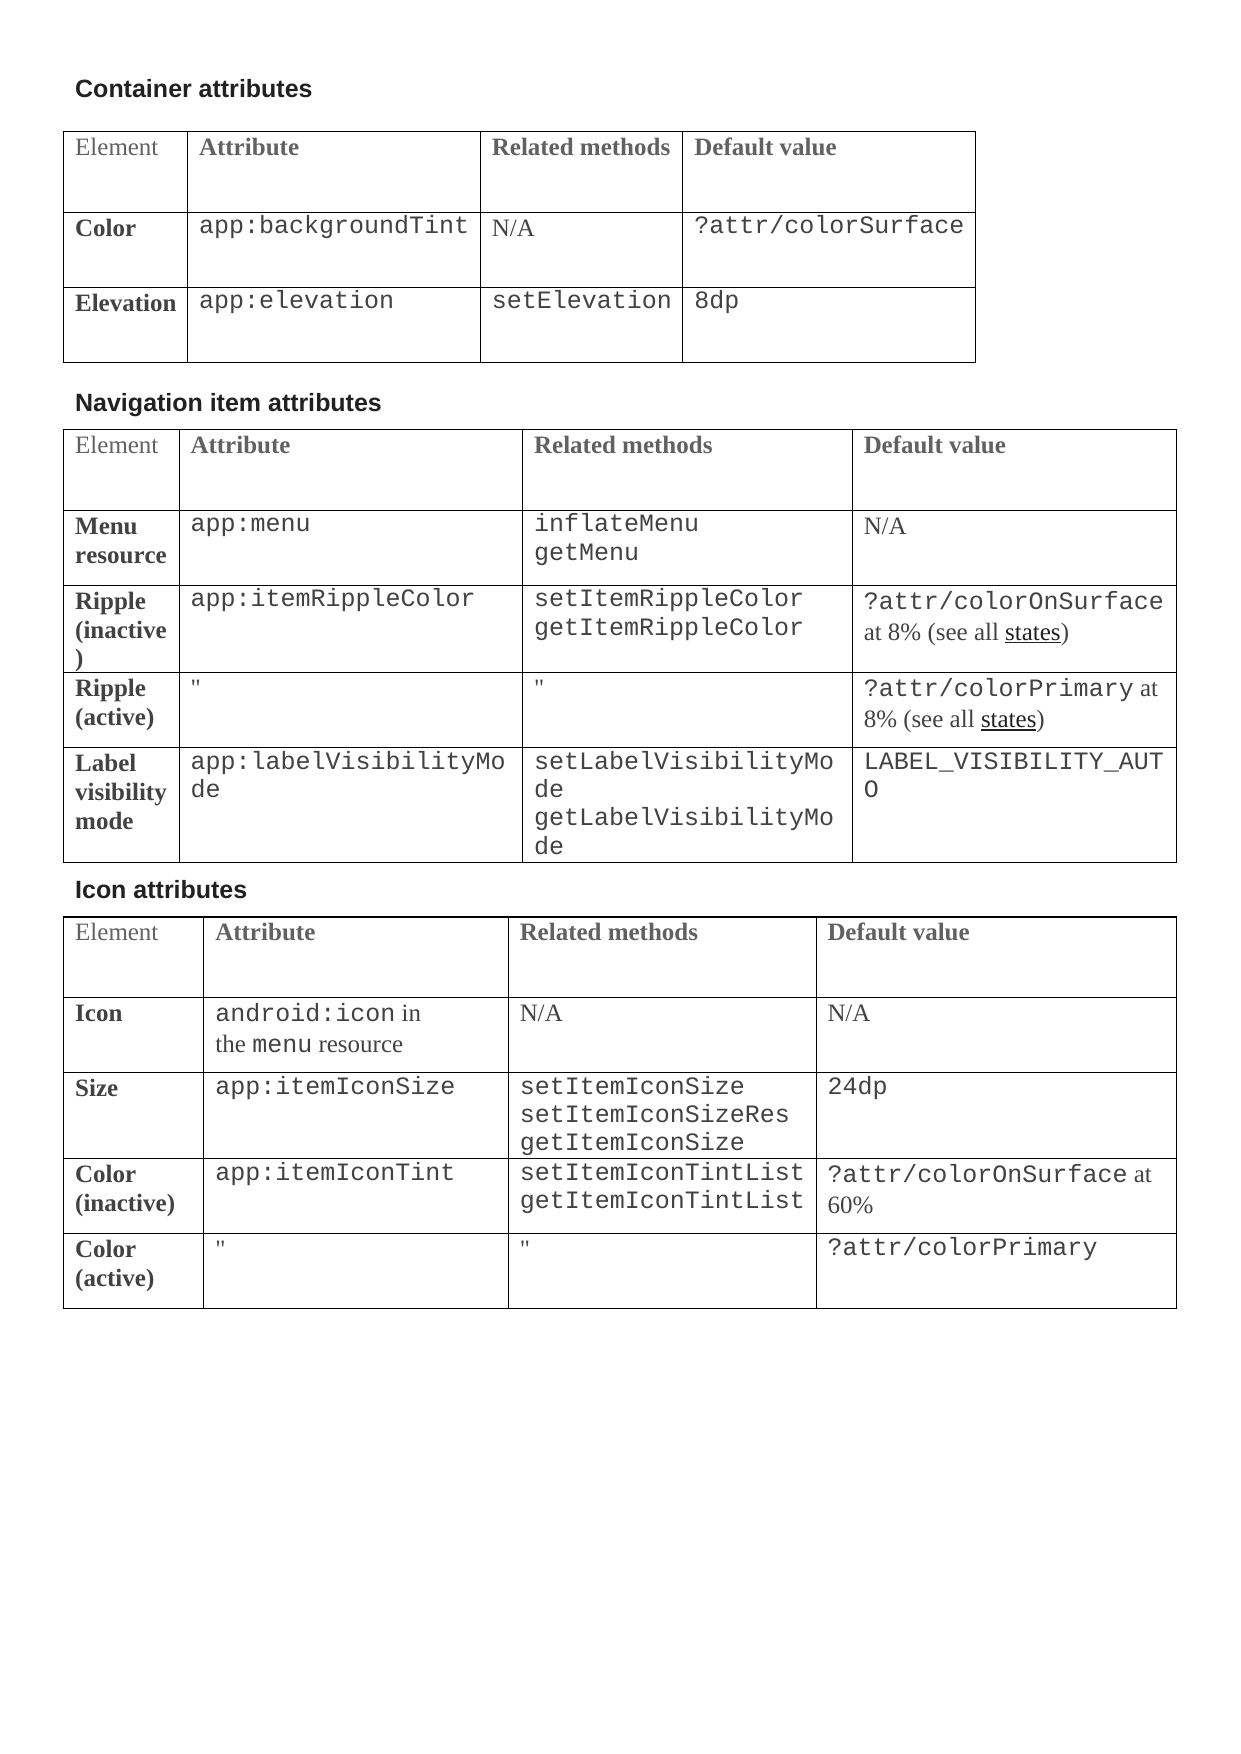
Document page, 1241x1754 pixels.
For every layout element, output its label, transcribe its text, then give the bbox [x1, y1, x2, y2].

text Navigation item attributes [75, 388, 1165, 417]
table_cell N/A [509, 998, 816, 1072]
table_header Default value [683, 132, 975, 212]
table_cell inflateMenu getMenu [523, 511, 852, 585]
table_header Related methods [481, 132, 682, 212]
table_cell N/A [853, 511, 1176, 585]
table_cell app:backgroundTint [188, 213, 480, 287]
table_header Default value [817, 918, 1176, 997]
table_cell ?attr/colorPrimary [817, 1234, 1176, 1308]
text Container attributes [75, 74, 1165, 102]
table_cell Ripple (inactive) [64, 586, 179, 672]
table_cell " [204, 1234, 508, 1308]
table_header Element [64, 918, 203, 997]
table_cell N/A [817, 998, 1176, 1072]
table_cell ?attr/colorOnSurface at 8% (see all states) [853, 586, 1176, 672]
table_header Attribute [204, 918, 508, 997]
table_cell " [509, 1234, 816, 1308]
table_header Element [64, 430, 179, 510]
table_cell setItemIconSize setItemIconSizeRes getItemIconSize [509, 1073, 816, 1158]
table_cell setItemRippleColor getItemRippleColor [523, 586, 852, 672]
table_cell LABEL_VISIBILITY_AUTO [853, 748, 1176, 862]
table_cell ?attr/colorOnSurface at 60% [817, 1159, 1176, 1233]
table_cell Label visibility mode [64, 748, 179, 862]
table_cell setElevation [481, 288, 682, 362]
table_cell N/A [481, 213, 682, 287]
table_cell ?attr/colorSurface [683, 213, 975, 287]
table_cell " [180, 673, 522, 747]
text Icon attributes [75, 875, 1165, 904]
table_cell Ripple (active) [64, 673, 179, 747]
table_cell 8dp [683, 288, 975, 362]
table_cell ?attr/colorPrimary at 8% (see all states) [853, 673, 1176, 747]
table_header Attribute [188, 132, 480, 212]
table_cell app:elevation [188, 288, 480, 362]
table_cell Color [64, 213, 187, 287]
table_cell Menu resource [64, 511, 179, 585]
table_cell " [523, 673, 852, 747]
table_header Attribute [180, 430, 522, 510]
table_cell app:labelVisibilityMode [180, 748, 522, 862]
table_header Related methods [523, 430, 852, 510]
table_header Related methods [509, 918, 816, 997]
table_cell setItemIconTintList getItemIconTintList [509, 1159, 816, 1233]
table_cell Color (active) [64, 1234, 203, 1308]
table_cell setLabelVisibilityMode getLabelVisibilityMode [523, 748, 852, 862]
table_header Default value [853, 430, 1176, 510]
table_cell Elevation [64, 288, 187, 362]
table_cell 24dp [817, 1073, 1176, 1158]
table_cell app:itemRippleColor [180, 586, 522, 672]
table_cell app:itemIconTint [204, 1159, 508, 1233]
table_cell Size [64, 1073, 203, 1158]
table_header Element [64, 132, 187, 212]
table_cell Color (inactive) [64, 1159, 203, 1233]
table_cell app:itemIconSize [204, 1073, 508, 1158]
table_cell app:menu [180, 511, 522, 585]
table_cell android:icon in the menu resource [204, 998, 508, 1072]
table_cell Icon [64, 998, 203, 1072]
